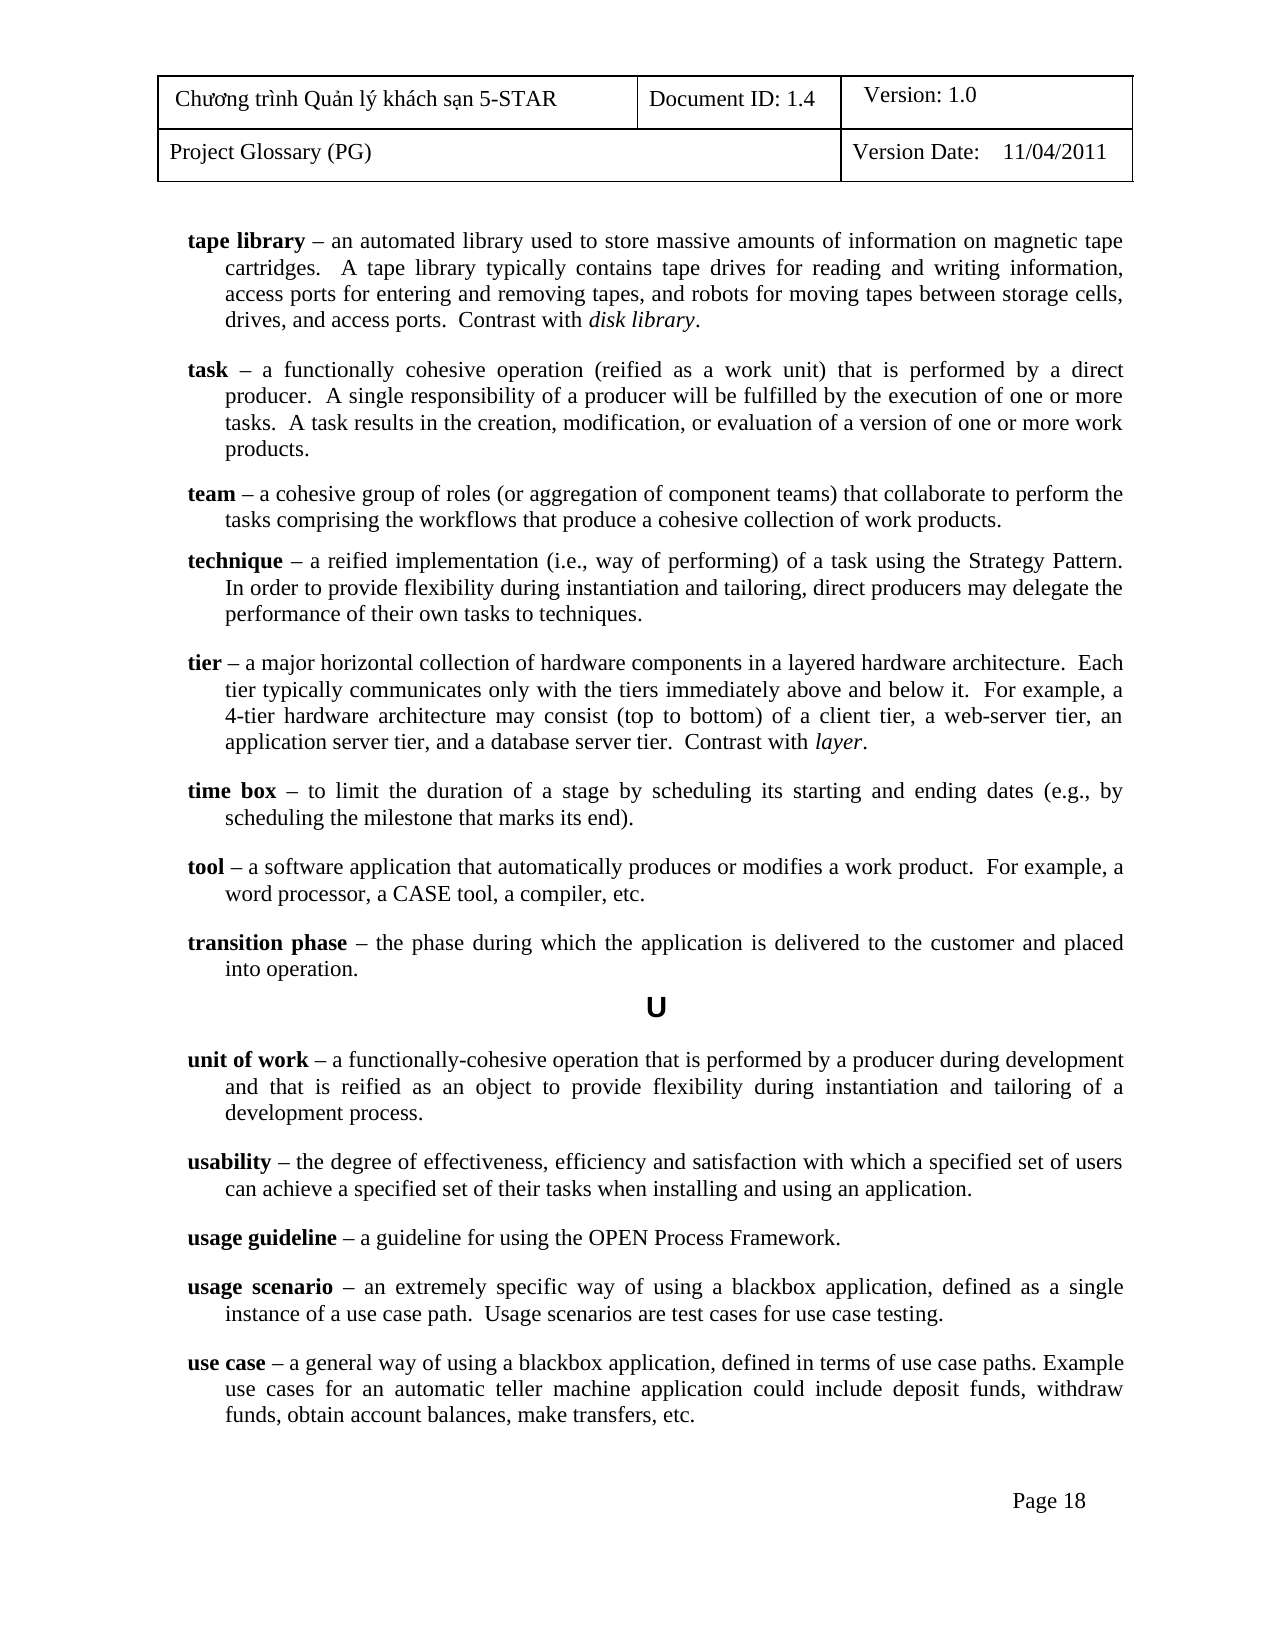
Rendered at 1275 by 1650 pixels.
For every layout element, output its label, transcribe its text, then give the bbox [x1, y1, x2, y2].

text tier – a major horizontal collection of hardware components in a layered hardware architecture. Each tier typically communicates only with the tiers immediately above and below it. For example, a 4-tier hardware architecture may consist (top to bottom) of a client tier, a web-server tier, an application server tier, and a database server tier. Contrast with layer. [187, 649, 1125, 755]
title U [187, 990, 1125, 1023]
text usability – the degree of effectiveness, efficiency and satisfaction with which a specified set of users can achieve a specified set of their tasks when installing and using an application. [187, 1148, 1125, 1201]
text transition phase – the phase during which the application is delivered to the customer and placed into operation. [187, 929, 1125, 982]
text unit of work – a functionally-cohesive operation that is performed by a producer during development and that is reified as an object to provide flexibility during instantiation and tailoring of a development process. [187, 1046, 1125, 1125]
text usage scenario – an extremely specific way of using a blackbox application, defined as a single instance of a use case path. Usage scenarios are test cases for use case testing. [187, 1273, 1125, 1326]
text task – a functionally cohesive operation (reified as a work unit) that is performed by a direct producer. A single responsibility of a producer will be fulfilled by the execution of one or more tasks. A task results in the creation, modification, or evaluation of a version of one or more work products. [187, 356, 1125, 461]
text tape library – an automated library used to store massive amounts of information on magnetic tape cartridges. A tape library typically contains tape drives for reading and writing information, access ports for entering and removing tapes, and robots for moving tapes between storage cells, drives, and access ports. Contrast with disk library. [187, 227, 1125, 333]
text technique – a reified implementation (i.e., way of performing) of a task using the Strategy Pattern. In order to provide flexibility during instantiation and tailoring, direct producers may delegate the performance of their own tasks to techniques. [187, 547, 1125, 626]
text tool – a software application that automatically produces or modifies a work product. For example, a word processor, a CASE tool, a compiler, etc. [187, 853, 1125, 906]
text time box – to limit the duration of a stage by scheduling its starting and ending dates (e.g., by scheduling the milestone that marks its end). [187, 778, 1125, 830]
text use case – a general way of using a blackbox application, defined in terms of use case paths. Example use cases for an automatic teller machine application could include deposit funds, withdraw funds, obtain account balances, make transfers, etc. [187, 1349, 1125, 1428]
text usage guideline – a guideline for using the OPEN Process Framework. [187, 1224, 1125, 1250]
text team – a cohesive group of roles (or aggregation of component teams) that collaborate to perform the tasks comprising the workflows that produce a cohesive collection of work products. [187, 480, 1125, 533]
